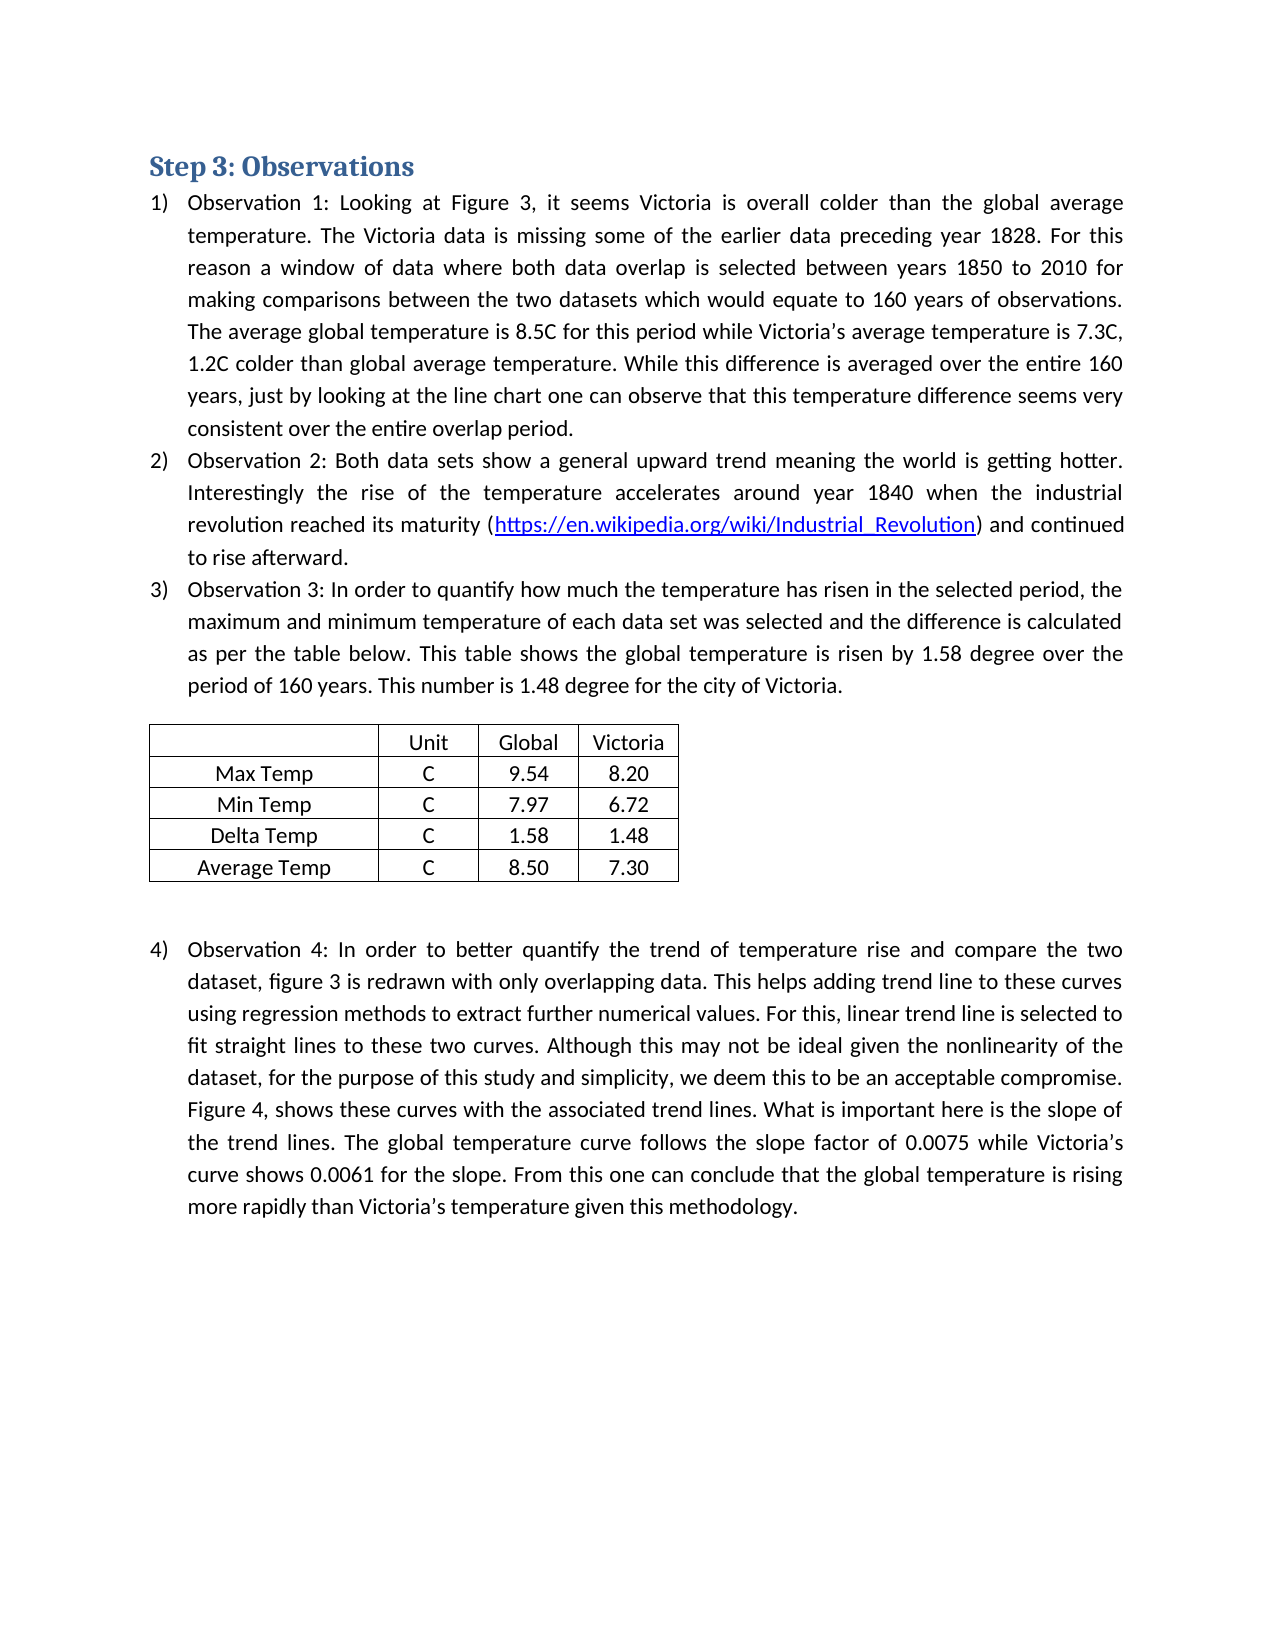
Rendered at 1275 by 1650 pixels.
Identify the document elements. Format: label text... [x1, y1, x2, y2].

table_header Victoria [579, 725, 678, 756]
table_header Global [479, 725, 578, 756]
list Observation 3: In order to quantify how much the temperature has risen in the selected period, the maximum and minimum temperature of each data set was selected and the difference is calculated as per the table below. This table shows the global temperature is risen by 1.58 degree over the period of 160 years. This number is 1.48 degree for the city of Victoria. [150, 575, 1125, 699]
table_header Unit [379, 725, 478, 756]
table_cell Min Temp [150, 788, 378, 818]
table_cell C [379, 788, 478, 818]
table_cell 7.30 [579, 850, 678, 881]
table_cell Max Temp [150, 757, 378, 787]
list Observation 4: In order to better quantify the trend of temperature rise and compare the two dataset, figure 3 is redrawn with only overlapping data. This helps adding trend line to these curves using regression methods to extract further numerical values. For this, linear trend line is selected to fit straight lines to these two curves. Although this may not be ideal given the nonlinearity of the dataset, for the purpose of this study and simplicity, we deem this to be an acceptable compromise. Figure 4, shows these curves with the associated trend lines. What is important here is the slope of the trend lines. The global temperature curve follows the slope factor of 0.0075 while Victoria’s curve shows 0.0061 for the slope. From this one can conclude that the global temperature is rising more rapidly than Victoria’s temperature given this methodology. [150, 935, 1125, 1220]
table_header [150, 725, 378, 756]
table_cell 1.48 [579, 819, 678, 849]
table_cell 7.97 [479, 788, 578, 818]
table_cell Delta Temp [150, 819, 378, 849]
subtitle Step 3: Observations [150, 150, 1125, 183]
table_cell C [379, 757, 478, 787]
table_cell 8.50 [479, 850, 578, 881]
table_cell C [379, 819, 478, 849]
table_cell Average Temp [150, 850, 378, 881]
table_cell 8.20 [579, 757, 678, 787]
list Observation 2: Both data sets show a general upward trend meaning the world is getting hotter. Interestingly the rise of the temperature accelerates around year 1840 when the industrial revolution reached its maturity (https://en.wikipedia.org/wiki/Industrial_Revolution) and continued to rise afterward. [150, 446, 1125, 571]
table_cell C [379, 850, 478, 881]
list Observation 1: Looking at Figure 3, it seems Victoria is overall colder than the global average temperature. The Victoria data is missing some of the earlier data preceding year 1828. For this reason a window of data where both data overlap is selected between years 1850 to 2010 for making comparisons between the two datasets which would equate to 160 years of observations. The average global temperature is 8.5C for this period while Victoria’s average temperature is 7.3C, 1.2C colder than global average temperature. While this difference is averaged over the entire 160 years, just by looking at the line chart one can observe that this temperature difference seems very consistent over the entire overlap period. [150, 188, 1125, 442]
table_cell 6.72 [579, 788, 678, 818]
table_cell 1.58 [479, 819, 578, 849]
table_cell 9.54 [479, 757, 578, 787]
